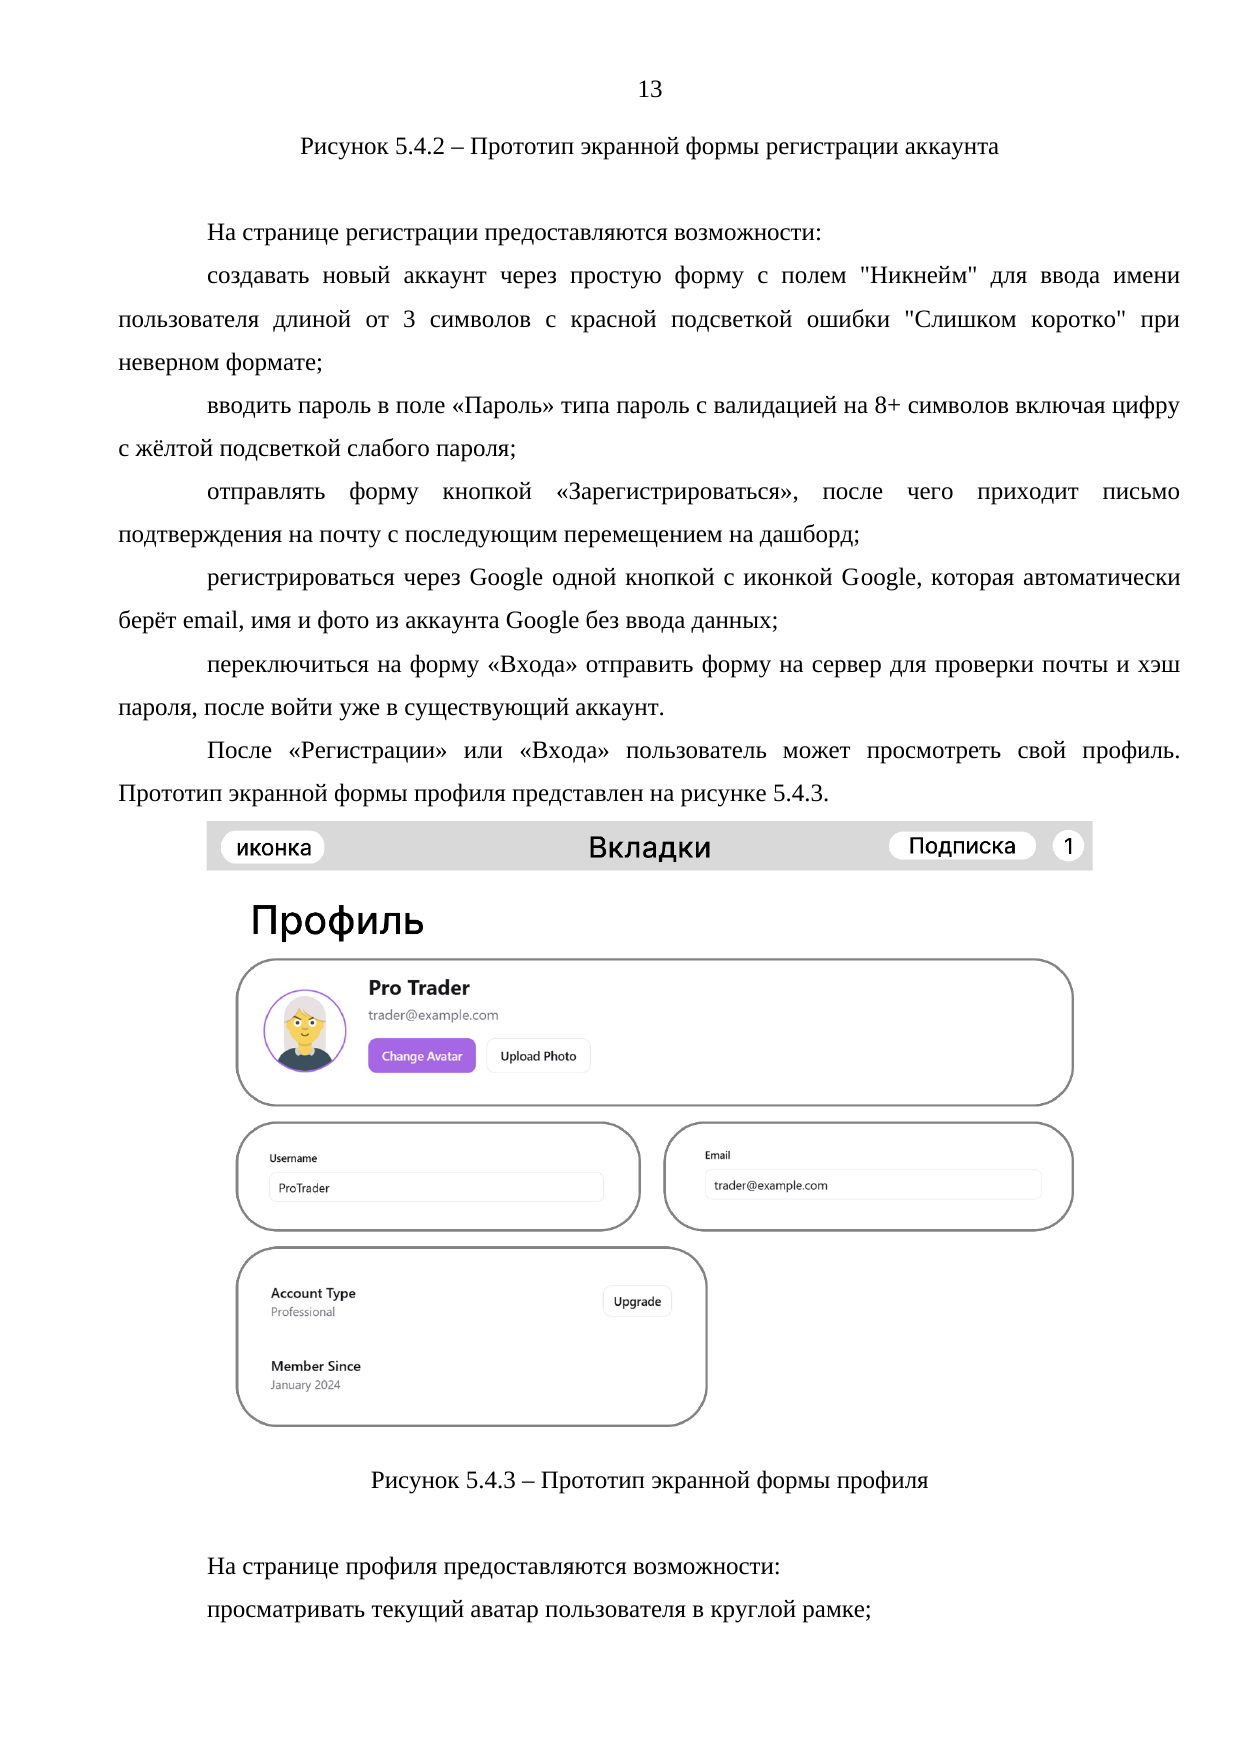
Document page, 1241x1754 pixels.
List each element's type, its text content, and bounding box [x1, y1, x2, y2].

text отправлять форму кнопкой «Зарегистрироваться», после чего приходит письмо подтверждения на почту с последующим перемещением на дашборд; [118, 476, 1181, 548]
text вводить пароль в поле «Пароль» типа пароль с валидацией на 8+ символов включая цифру с жёлтой подсветкой слабого пароля; [118, 390, 1181, 462]
text создавать новый аккаунт через простую форму с полем "Никнейм" для ввода имени пользователя длиной от 3 символов с красной подсветкой ошибки "Слишком коротко" при неверном формате; [118, 261, 1181, 376]
text На странице профиля предоставляются возможности: [118, 1551, 1181, 1580]
text просматривать текущий аватар пользователя в круглой рамке; [118, 1594, 1181, 1623]
text Рисунок 5.4.3 – Прототип экранной формы профиля [118, 1465, 1181, 1494]
text переключиться на форму «Входа» отправить форму на сервер для проверки почты и хэш пароля, после войти уже в существующий аккаунт. [118, 649, 1181, 721]
text После «Регистрации» или «Входа» пользователь может просмотреть свой профиль. Прототип экранной формы профиля представлен на рисунке 5.4.3. [118, 735, 1181, 807]
text Рисунок 5.4.2 – Прототип экранной формы регистрации аккаунта [118, 131, 1181, 160]
text регистрироваться через Google одной кнопкой с иконкой Google, которая автоматически берёт email, имя и фото из аккаунта Google без ввода данных; [118, 562, 1181, 634]
text На странице регистрации предоставляются возможности: [118, 217, 1181, 246]
picture [206, 821, 1093, 1452]
